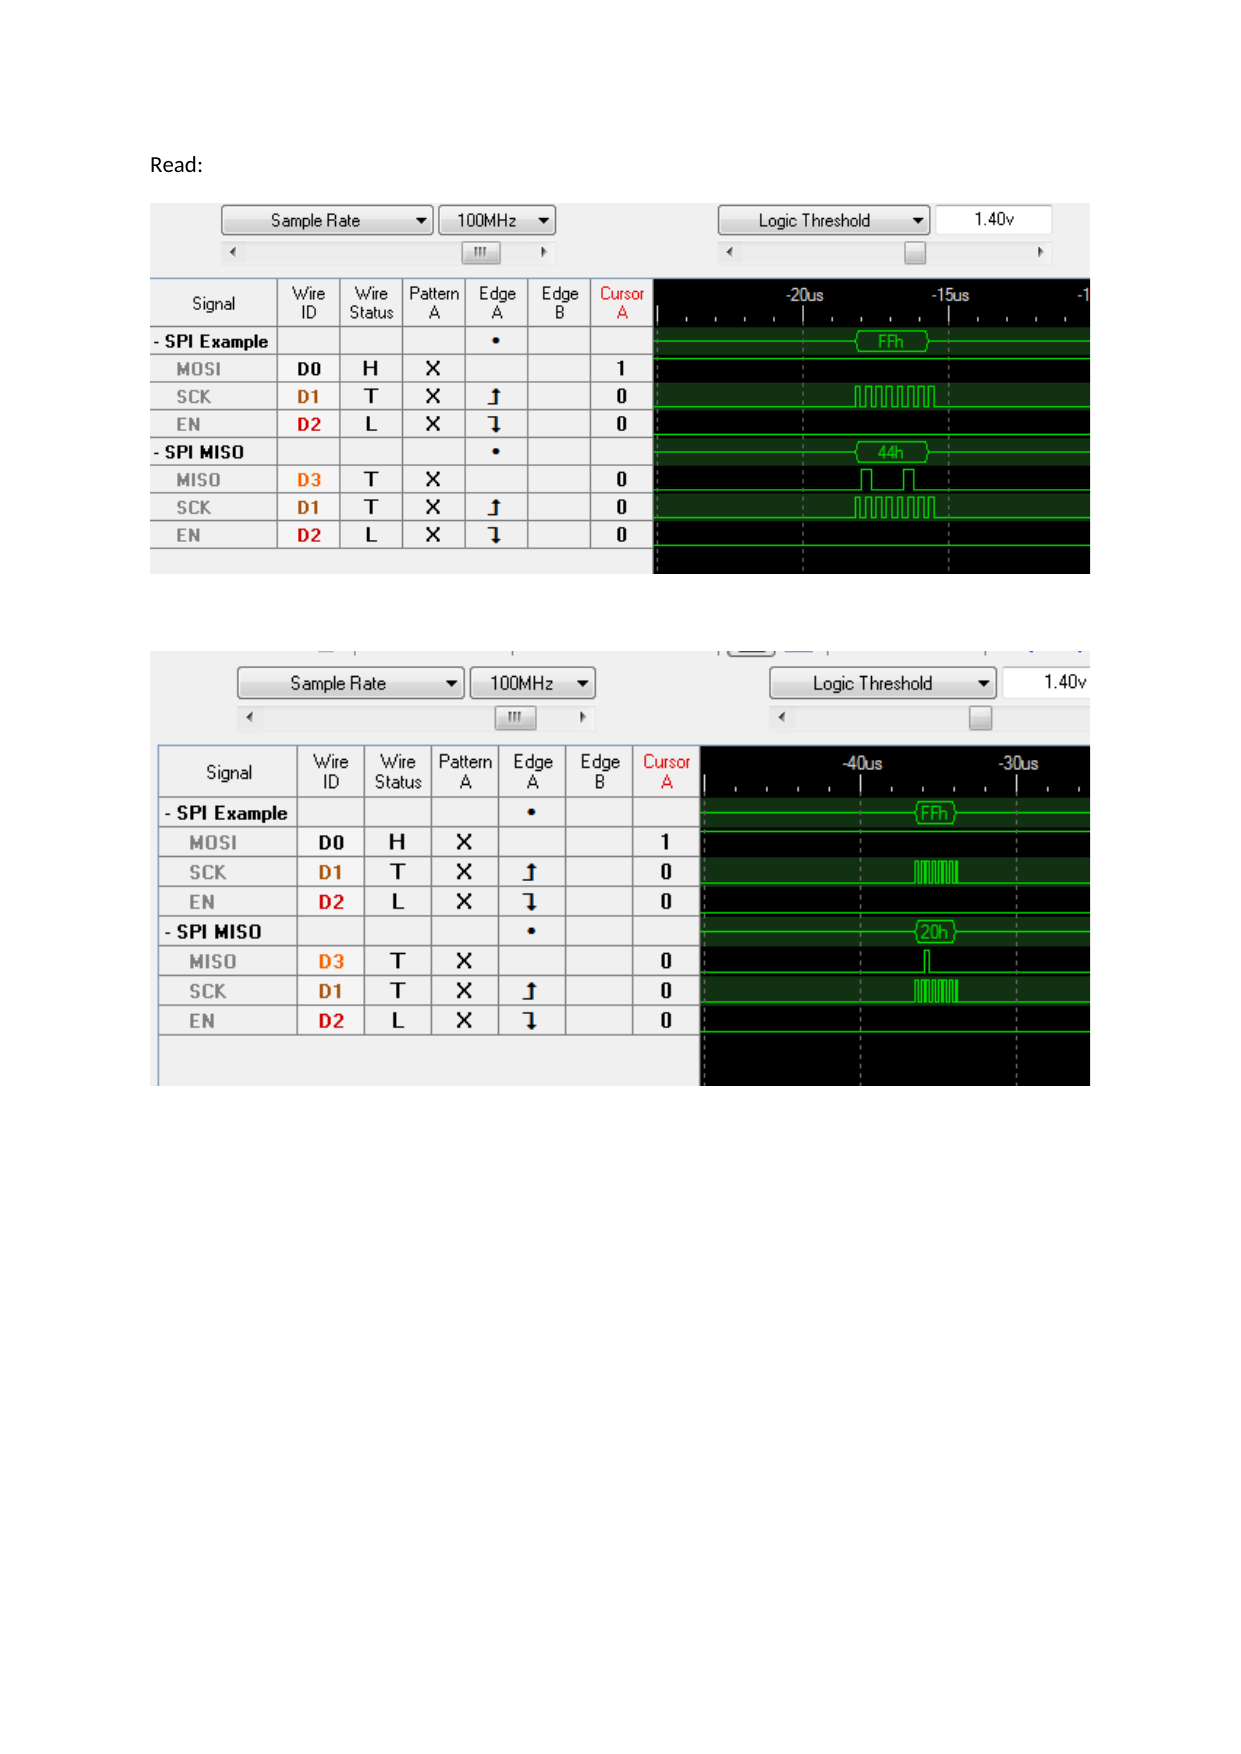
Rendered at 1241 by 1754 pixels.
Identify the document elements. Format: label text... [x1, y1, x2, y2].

text Read: [150, 150, 1090, 178]
picture [150, 203, 1091, 574]
picture [150, 651, 1091, 1086]
